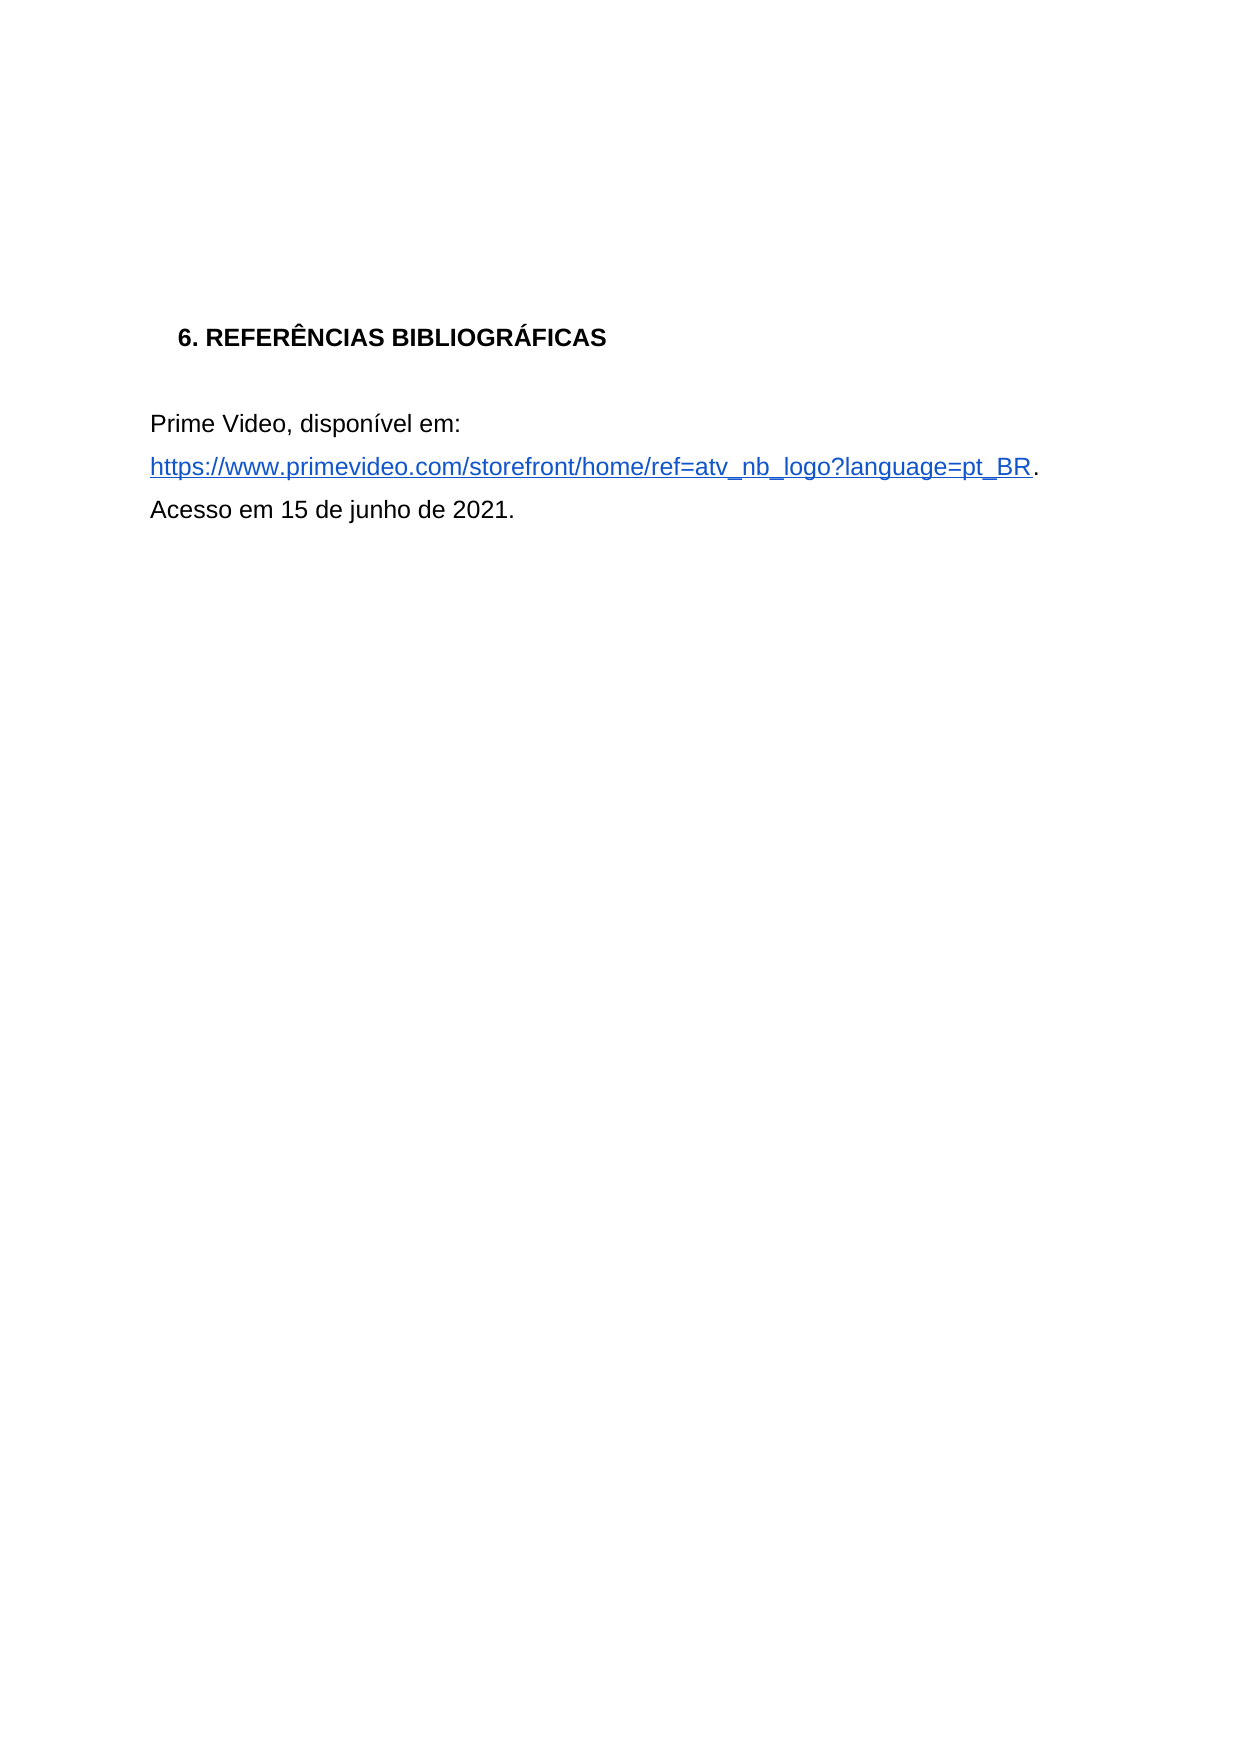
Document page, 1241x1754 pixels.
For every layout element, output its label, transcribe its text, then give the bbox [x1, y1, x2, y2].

text Prime Video, disponível em: https://www.primevideo.com/storefront/home/ref=atv_nb_logo?language=pt_BR. Acesso em 15 de junho de 2021. [150, 409, 1090, 524]
text 6. REFERÊNCIAS BIBLIOGRÁFICAS [150, 322, 1090, 351]
